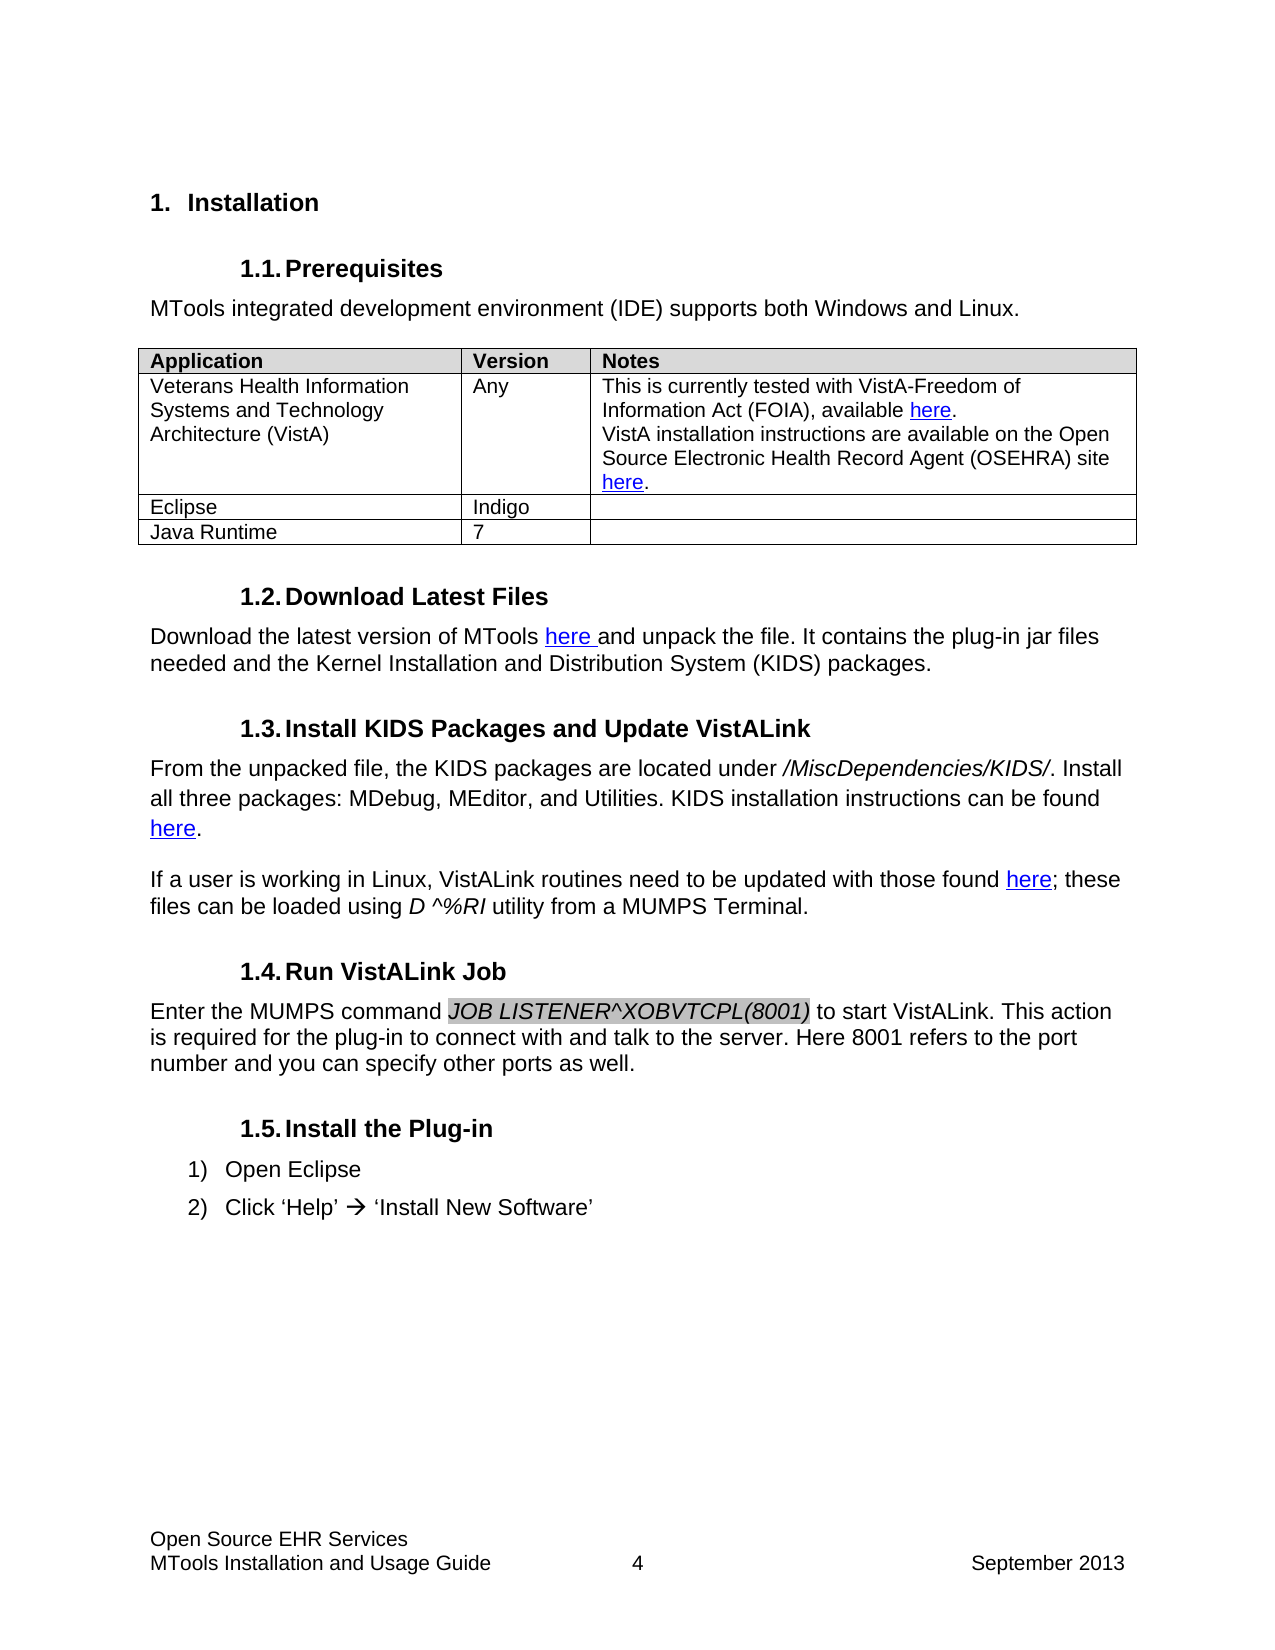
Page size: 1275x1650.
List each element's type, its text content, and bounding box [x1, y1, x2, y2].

subtitle Run VistALink Job [240, 956, 1125, 985]
list From the unpacked file, the KIDS packages are located under /MiscDependencies/KIDS/. Install all three packages: MDebug, MEditor, and Utilities. KIDS installation instructions can be found here. [150, 755, 1125, 842]
table_cell [591, 520, 1136, 543]
list Click ‘Help’ ‘Install New Software’ [187, 1194, 1125, 1221]
list Open Eclipse [187, 1156, 1125, 1182]
table_cell Any [462, 374, 590, 493]
subtitle Installation [150, 187, 1125, 216]
subtitle Download Latest Files [240, 582, 1125, 611]
table_cell 7 [462, 520, 590, 543]
subtitle Install KIDS Packages and Update VistALink [240, 713, 1125, 742]
table_cell Veterans Health Information Systems and Technology Architecture (VistA) [139, 374, 461, 493]
text MTools integrated development environment (IDE) supports both Windows and Linux. [150, 295, 1125, 321]
table_cell [591, 495, 1136, 518]
table_header Application [139, 349, 461, 373]
table_cell Eclipse [139, 495, 461, 518]
table_header Notes [591, 349, 1136, 373]
table_cell Indigo [462, 495, 590, 518]
text Download the latest version of MTools here and unpack the file. It contains the plug-in jar files needed and the Kernel Installation and Distribution System (KIDS) packages. [150, 623, 1125, 676]
subtitle Install the Plug-in [240, 1114, 1125, 1143]
table_cell Java Runtime [139, 520, 461, 543]
table_header Version [462, 349, 590, 373]
text Enter the MUMPS command JOB LISTENER^XOBVTCPL(8001) to start VistALink. This action is required for the plug-in to connect with and talk to the server. Here 8001 refers to the port number and you can specify other ports as well. [150, 998, 1125, 1077]
table_cell This is currently tested with VistA-Freedom of Information Act (FOIA), available here. VistA installation instructions are available on the Open Source Electronic Health Record Agent (OSEHRA) site here. [591, 374, 1136, 493]
subtitle Prerequisites [240, 254, 1125, 282]
text If a user is working in Linux, VistALink routines need to be updated with those found here; these files can be loaded using D ^%RI utility from a MUMPS Terminal. [150, 866, 1125, 919]
